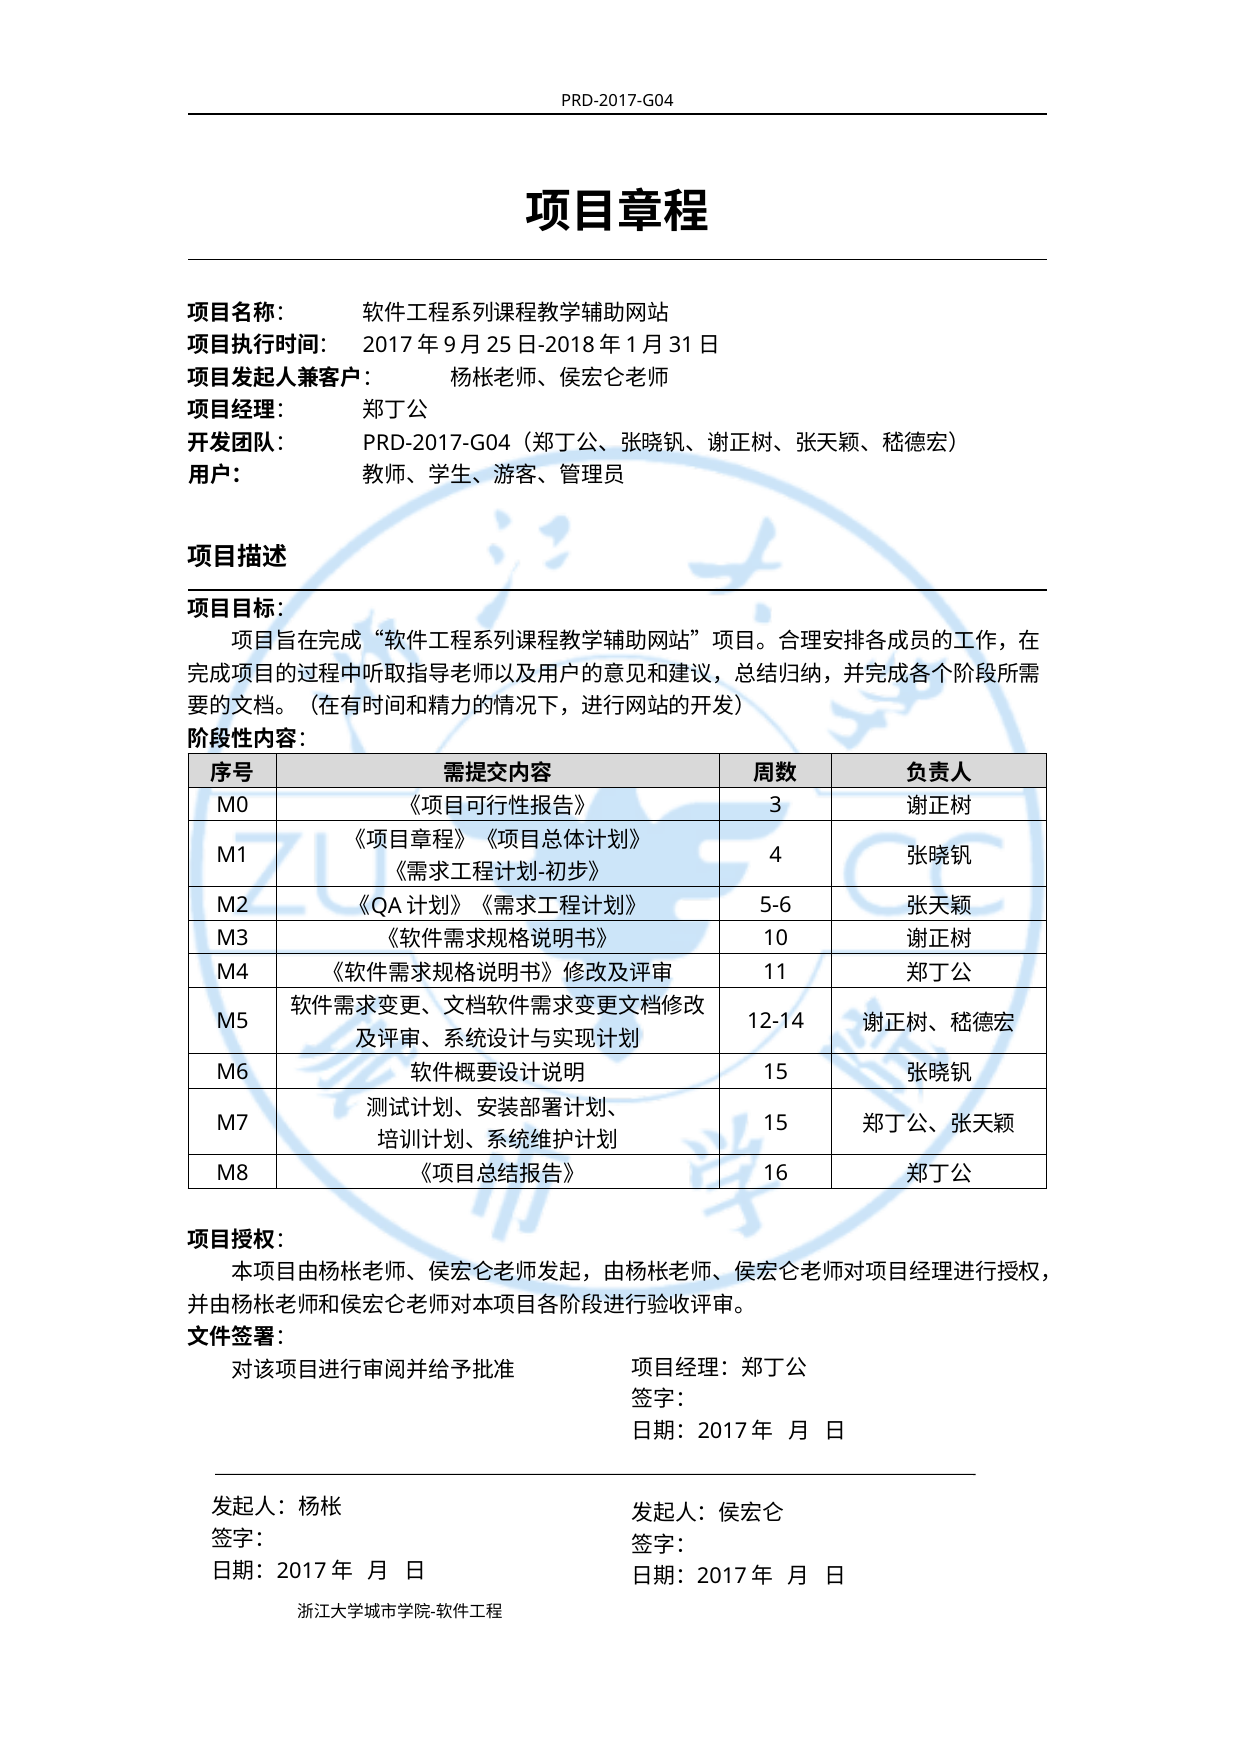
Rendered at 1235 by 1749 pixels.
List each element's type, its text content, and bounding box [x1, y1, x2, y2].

table_cell 10 [720, 921, 831, 953]
table_cell 15 [720, 1054, 831, 1088]
table_cell 郑丁公、张天颖 [832, 1089, 1046, 1154]
table_cell M0 [189, 788, 276, 820]
table_cell 15 [720, 1089, 831, 1154]
table_cell 郑丁公 [832, 954, 1046, 987]
table_cell 测试计划、安装部署计划、 培训计划、系统维护计划 [277, 1089, 719, 1154]
text 项目执行时间： 2017年9月25日-2018年1月31日 [187, 327, 1047, 359]
text 项目目标： [187, 591, 1047, 623]
text 对该项目进行审阅并给予批准 [231, 1351, 1047, 1384]
table_cell 张晓钒 [832, 821, 1046, 886]
text 文件签署： [187, 1319, 1047, 1351]
table_cell 5-6 [720, 887, 831, 920]
text 项目描述 [187, 522, 1047, 591]
table_cell 谢正树 [832, 788, 1046, 820]
table_cell M3 [189, 921, 276, 953]
table_cell 4 [720, 821, 831, 886]
text 项目授权： [187, 1221, 1047, 1254]
table_cell 《软件需求规格说明书》修改及评审 [277, 954, 719, 987]
text 用户： 教师、学生、游客、管理员 [188, 457, 1047, 489]
table_cell 谢正树、嵇德宏 [832, 988, 1046, 1053]
table_cell M4 [189, 954, 276, 987]
table_cell 12-14 [720, 988, 831, 1053]
subtitle 项目章程 [187, 159, 1047, 260]
table_cell 《项目可行性报告》 [277, 788, 719, 820]
table_cell M7 [189, 1089, 276, 1154]
table_cell M8 [189, 1155, 276, 1188]
table_cell M2 [189, 887, 276, 920]
table_cell 《项目总结报告》 [277, 1155, 719, 1188]
text 本项目由杨枨老师、侯宏仑老师发起，由杨枨老师、侯宏仑老师对项目经理进行授权，并由杨枨老师和侯宏仑老师对本项目各阶段进行验收评审。 [187, 1254, 1047, 1319]
table_header 序号 [189, 754, 276, 787]
text 项目经理： 郑丁公 [187, 392, 1047, 424]
text 项目发起人兼客户： 杨枨老师、侯宏仑老师 [187, 359, 1047, 392]
table_cell 《QA计划》《需求工程计划》 [277, 887, 719, 920]
table_cell 软件需求变更、文档软件需求变更文档修改及评审、系统设计与实现计划 [277, 988, 719, 1053]
table_cell M5 [189, 988, 276, 1053]
table_cell 谢正树 [832, 921, 1046, 953]
text 开发团队： PRD-2017-G04（郑丁公、张晓钒、谢正树、张天颖、嵇德宏） [187, 424, 1047, 457]
table_cell 软件概要设计说明 [277, 1054, 719, 1088]
text 项目名称： 软件工程系列课程教学辅助网站 [187, 294, 1047, 327]
table_cell M6 [189, 1054, 276, 1088]
table_cell 《软件需求规格说明书》 [277, 921, 719, 953]
table_cell 《项目章程》《项目总体计划》 《需求工程计划-初步》 [277, 821, 719, 886]
table_cell 张天颖 [832, 887, 1046, 920]
table_cell 3 [720, 788, 831, 820]
text 阶段性内容： [187, 721, 1047, 753]
table_cell 11 [720, 954, 831, 987]
table_cell 张晓钒 [832, 1054, 1046, 1088]
table_header 负责人 [832, 754, 1046, 787]
table_cell 16 [720, 1155, 831, 1188]
text 项目旨在完成“软件工程系列课程教学辅助网站”项目。合理安排各成员的工作，在完成项目的过程中听取指导老师以及用户的意见和建议，总结归纳，并完成各个阶段所需要的文档。（在有时间和精力的情况下，进行网站的开发） [187, 623, 1047, 721]
table_cell M1 [189, 821, 276, 886]
table_header 需提交内容 [277, 754, 719, 787]
table_header 周数 [720, 754, 831, 787]
table_cell 郑丁公 [832, 1155, 1046, 1188]
